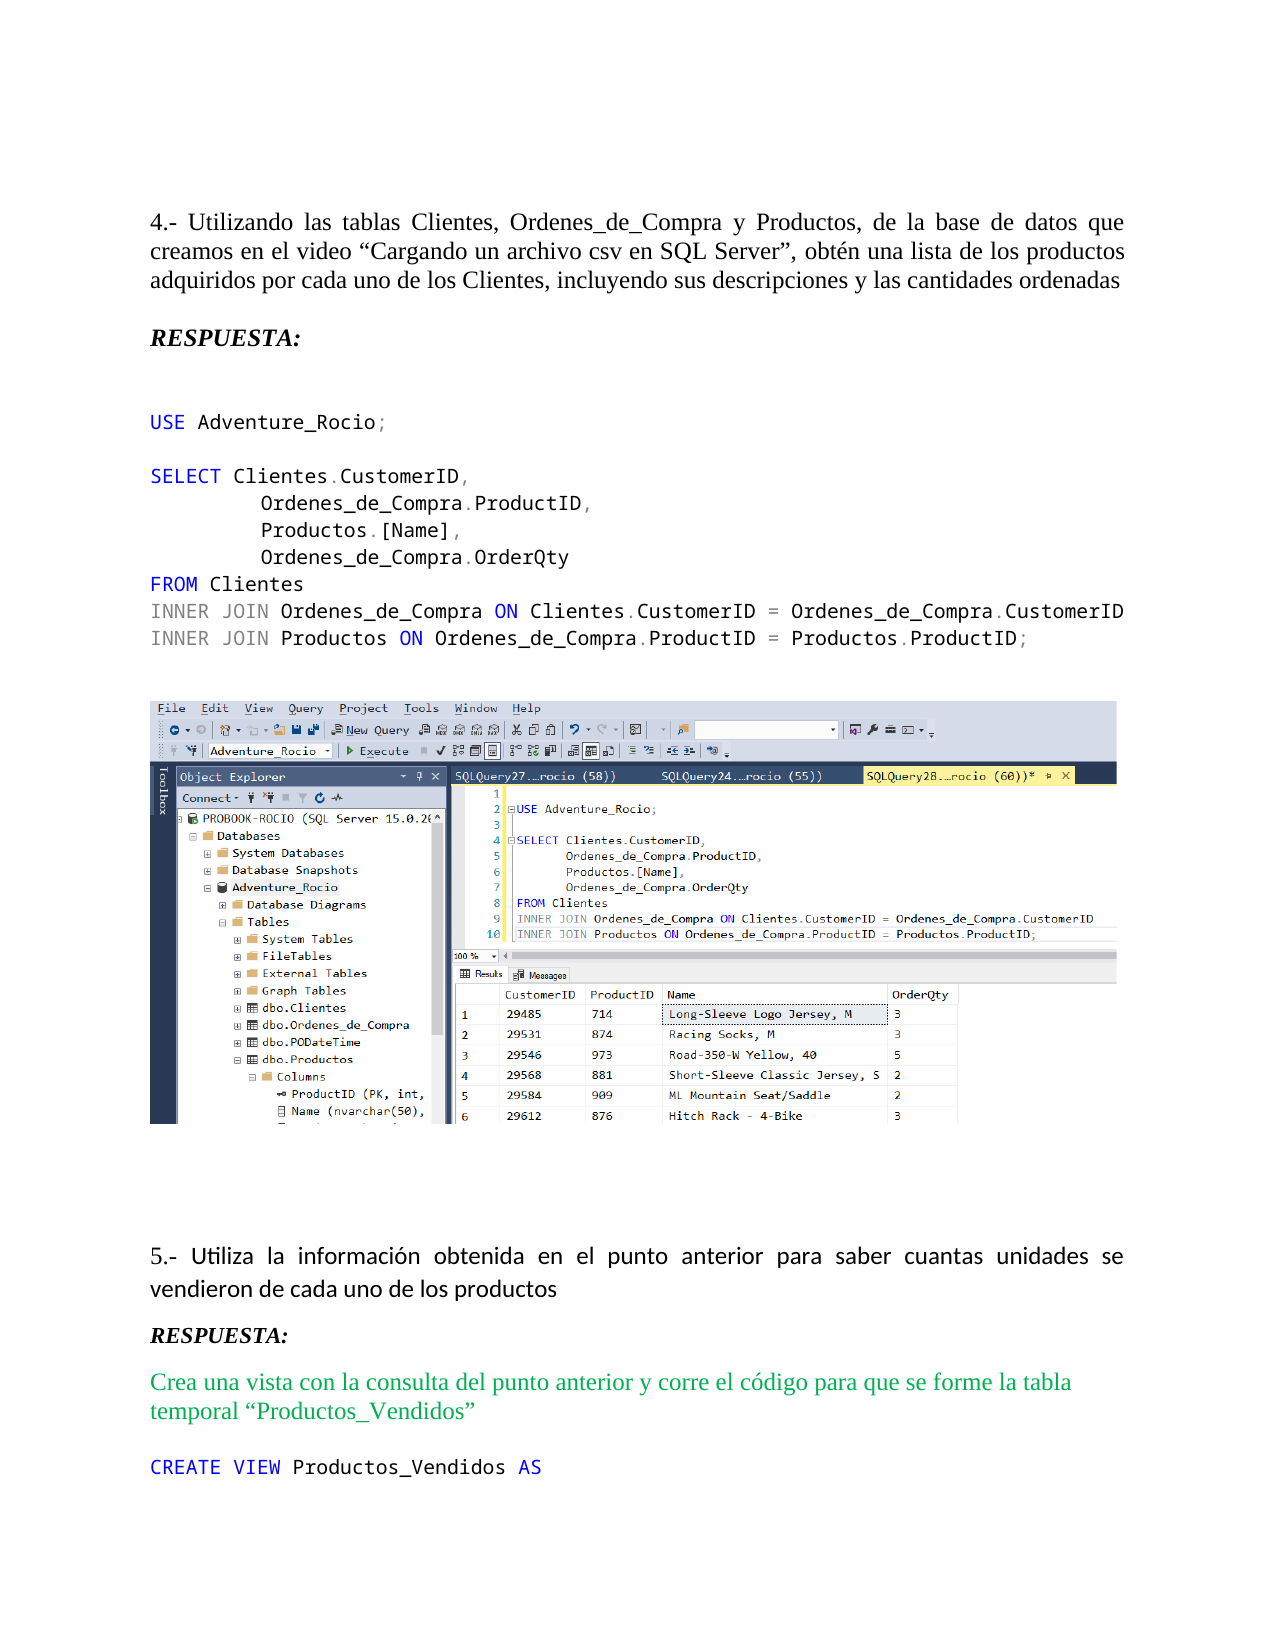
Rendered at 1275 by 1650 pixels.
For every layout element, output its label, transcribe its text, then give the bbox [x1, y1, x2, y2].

text RESPUESTA: [150, 323, 1125, 351]
picture [150, 701, 1117, 1124]
text Ordenes_de_Compra.OrderQty [150, 543, 1125, 570]
text Ordenes_de_Compra.ProductID, [150, 489, 1125, 516]
text Crea una vista con la consulta del punto anterior y corre el código para que se forme la tabla temporal “Productos_Vendidos” [150, 1367, 1125, 1425]
text 5.- Utiliza la información obtenida en el punto anterior para saber cuantas unidades se vendieron de cada uno de los productos [150, 1240, 1125, 1303]
text RESPUESTA: [150, 1322, 1125, 1349]
text INNER JOIN Ordenes_de_Compra ON Clientes.CustomerID = Ordenes_de_Compra.CustomerID [150, 597, 1125, 624]
text CREATE VIEW Productos_Vendidos AS [150, 1454, 1125, 1481]
text SELECT Clientes.CustomerID, [150, 462, 1125, 489]
text USE Adventure_Rocio; [150, 408, 1125, 436]
text Productos.[Name], [150, 516, 1125, 543]
text FROM Clientes [150, 570, 1125, 597]
text INNER JOIN Productos ON Ordenes_de_Compra.ProductID = Productos.ProductID; [150, 624, 1125, 651]
text 4.- Utilizando las tablas Clientes, Ordenes_de_Compra y Productos, de la base de datos que creamos en el video “Cargando un archivo csv en SQL Server”, obtén una lista de los productos adquiridos por cada uno de los Clientes, incluyendo sus descripciones y las cantidades ordenadas [150, 207, 1125, 293]
